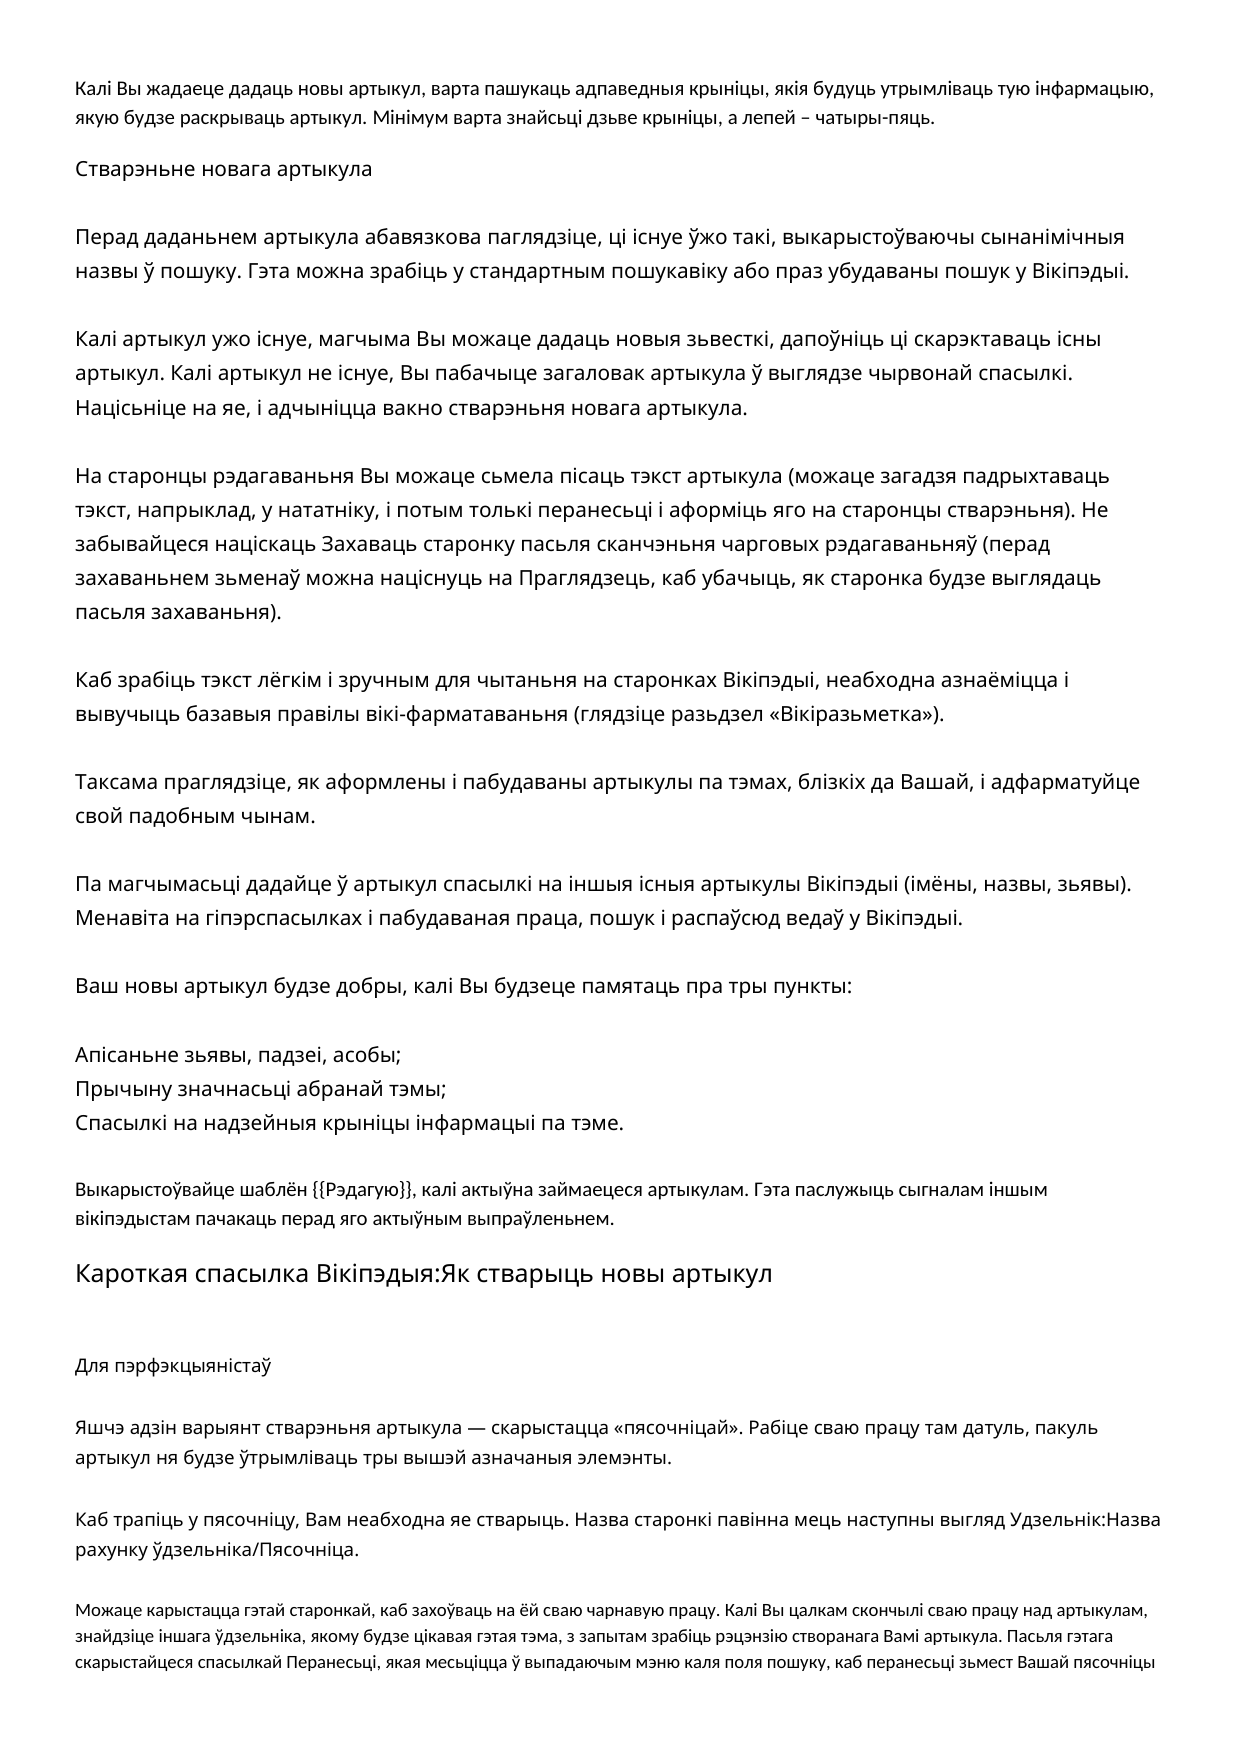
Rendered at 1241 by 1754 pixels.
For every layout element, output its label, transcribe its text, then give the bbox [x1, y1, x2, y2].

text Каб трапіць у пясочніцу, Вам неабходна яе стварыць. Назва старонкі павінна мець наступны выгляд Удзельнік:Назва рахунку ўдзельніка/Пясочніца. [75, 1506, 1165, 1562]
text Ваш новы артыкул будзе добры, калі Вы будзеце памятаць пра тры пункты: [75, 972, 1165, 1000]
text Прычыну значнасьці абранай тэмы; [75, 1074, 1165, 1102]
text Перад даданьнем артыкула абавязкова паглядзіце, ці існуе ўжо такі, выкарыстоўваючы сынанімічныя назвы ў пошуку. Гэта можна зрабіць у стандартным пошукавіку або праз убудаваны пошук у Вікіпэдыі. [75, 222, 1165, 285]
text Таксама праглядзіце, як аформлены і пабудаваны артыкулы па тэмах, блізкіх да Вашай, і адфарматуйце свой падобным чынам. [75, 767, 1165, 830]
text На старонцы рэдагаваньня Вы можаце сьмела пісаць тэкст артыкула (можаце загадзя падрыхтаваць тэкст, напрыклад, у нататніку, і потым толькі перанесьці і аформіць яго на старонцы стварэньня). Не забывайцеся націскаць Захаваць старонку пасьля сканчэньня чарговых рэдагаваньняў (перад захаваньнем зьменаў можна націснуць на Праглядзець, каб убачыць, як старонка будзе выглядаць пасьля захаваньня). [75, 461, 1165, 625]
text Выкарыстоўвайце шаблён {{Рэдагую}}, калі актыўна займаецеся артыкулам. Гэта паслужыць сыгналам іншым вікіпэдыстам пачакаць перад яго актыўным выпраўленьнем. [75, 1176, 1165, 1231]
text Каб зрабіць тэкст лёгкім і зручным для чытаньня на старонках Вікіпэдыі, неабходна азнаёміцца і вывучыць базавыя правілы вікі-фарматаваньня (глядзіце разьдзел «Вікіразьметка»). [75, 665, 1165, 728]
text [75, 1598, 1165, 1673]
text Кароткая спасылка Вікіпэдыя:Як стварыць новы артыкул [75, 1255, 1165, 1289]
text Калі артыкул ужо існуе, магчыма Вы можаце дадаць новыя зьвесткі, дапоўніць ці скарэктаваць існы артыкул. Калі артыкул не існуе, Вы пабачыце загаловак артыкула ў выглядзе чырвонай спасылкі. Націсьніце на яе, і адчыніцца вакно стварэньня новага артыкула. [75, 324, 1165, 421]
text Апісаньне зьявы, падзеі, асобы; [75, 1040, 1165, 1068]
text Спасылкі на надзейныя крыніцы інфармацыі па тэме. [75, 1108, 1165, 1136]
text Яшчэ адзін варыянт стварэньня артыкула — скарыстацца «пясочніцай». Рабіце сваю працу там датуль, пакуль артыкул ня будзе ўтрымліваць тры вышэй азначаныя элемэнты. [75, 1414, 1165, 1470]
text Стварэньне новага артыкула [75, 154, 1165, 183]
text Па магчымасьці дадайце ў артыкул спасылкі на іншыя існыя артыкулы Вікіпэдыі (імёны, назвы, зьявы). Менавіта на гіпэрспасылках і пабудаваная праца, пошук і распаўсюд ведаў у Вікіпэдыі. [75, 869, 1165, 932]
text Калі Вы жадаеце дадаць новы артыкул, варта пашукаць адпаведныя крыніцы, якія будуць утрымліваць тую інфармацыю, якую будзе раскрываць артыкул. Мінімум варта знайсьці дзьве крыніцы, а лепей – чатыры-пяць. [75, 75, 1165, 129]
text Для пэрфэкцыяністаў [75, 1353, 1165, 1378]
